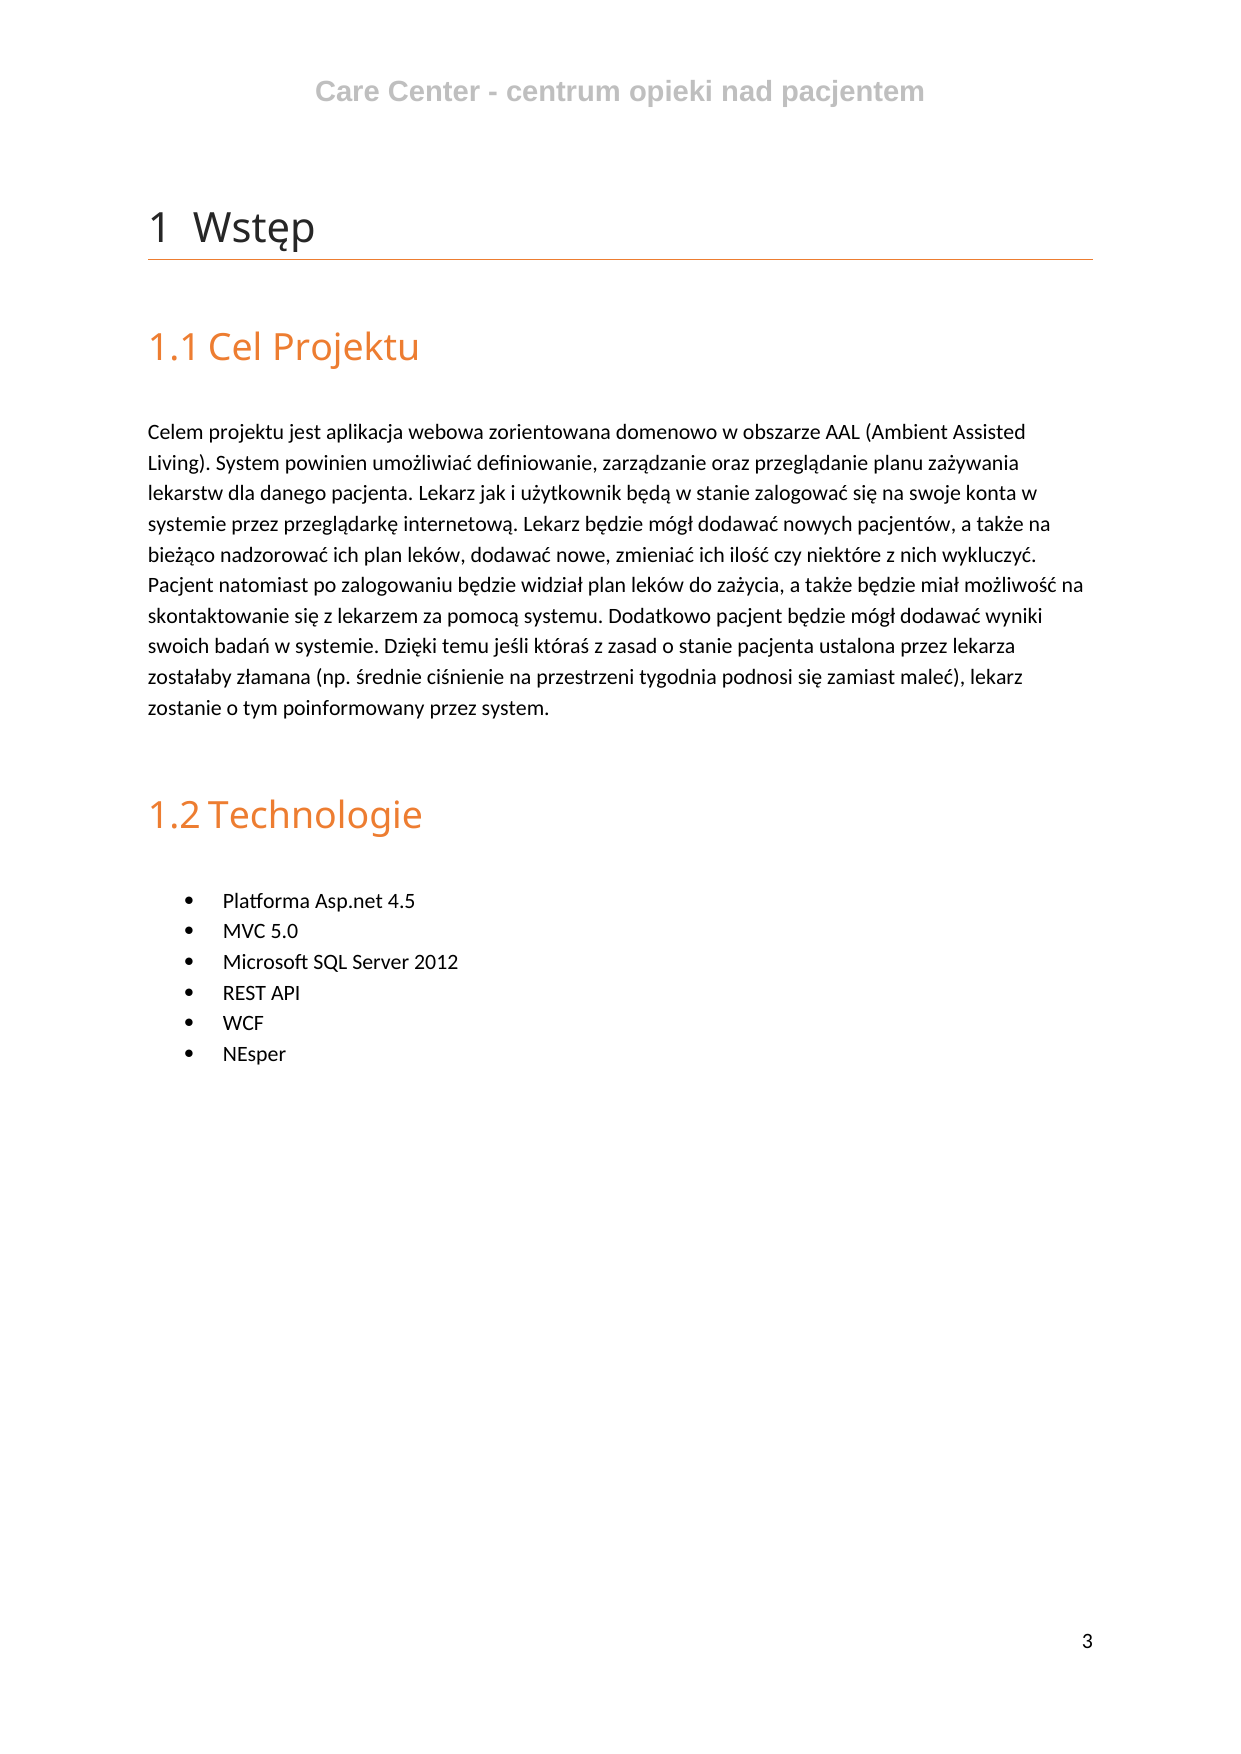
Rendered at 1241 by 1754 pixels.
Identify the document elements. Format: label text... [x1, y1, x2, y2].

list MVC 5.0 [185, 917, 1093, 944]
list WCF [185, 1009, 1093, 1036]
text Celem projektu jest aplikacja webowa zorientowana domenowo w obszarze AAL (Ambient Assisted Living). System powinien umożliwiać definiowanie, zarządzanie oraz przeglądanie planu zażywania lekarstw dla danego pacjenta. Lekarz jak i użytkownik będą w stanie zalogować się na swoje konta w systemie przez przeglądarkę internetową. Lekarz będzie mógł dodawać nowych pacjentów, a także na bieżąco nadzorować ich plan leków, dodawać nowe, zmieniać ich ilość czy niektóre z nich wykluczyć. Pacjent natomiast po zalogowaniu będzie widział plan leków do zażycia, a także będzie miał możliwość na skontaktowanie się z lekarzem za pomocą systemu. Dodatkowo pacjent będzie mógł dodawać wyniki swoich badań w systemie. Dzięki temu jeśli któraś z zasad o stanie pacjenta ustalona przez lekarza zostałaby złamana (np. średnie ciśnienie na przestrzeni tygodnia podnosi się zamiast maleć), lekarz zostanie o tym poinformowany przez system. [148, 418, 1093, 721]
subtitle Technologie [148, 788, 1093, 839]
list Platforma Asp.net 4.5 [185, 887, 1093, 913]
subtitle Cel Projektu [148, 320, 1093, 371]
subtitle Wstęp [148, 198, 1093, 259]
list Microsoft SQL Server 2012 [185, 948, 1093, 975]
list REST API [185, 979, 1093, 1005]
list NEsper [185, 1040, 1093, 1067]
